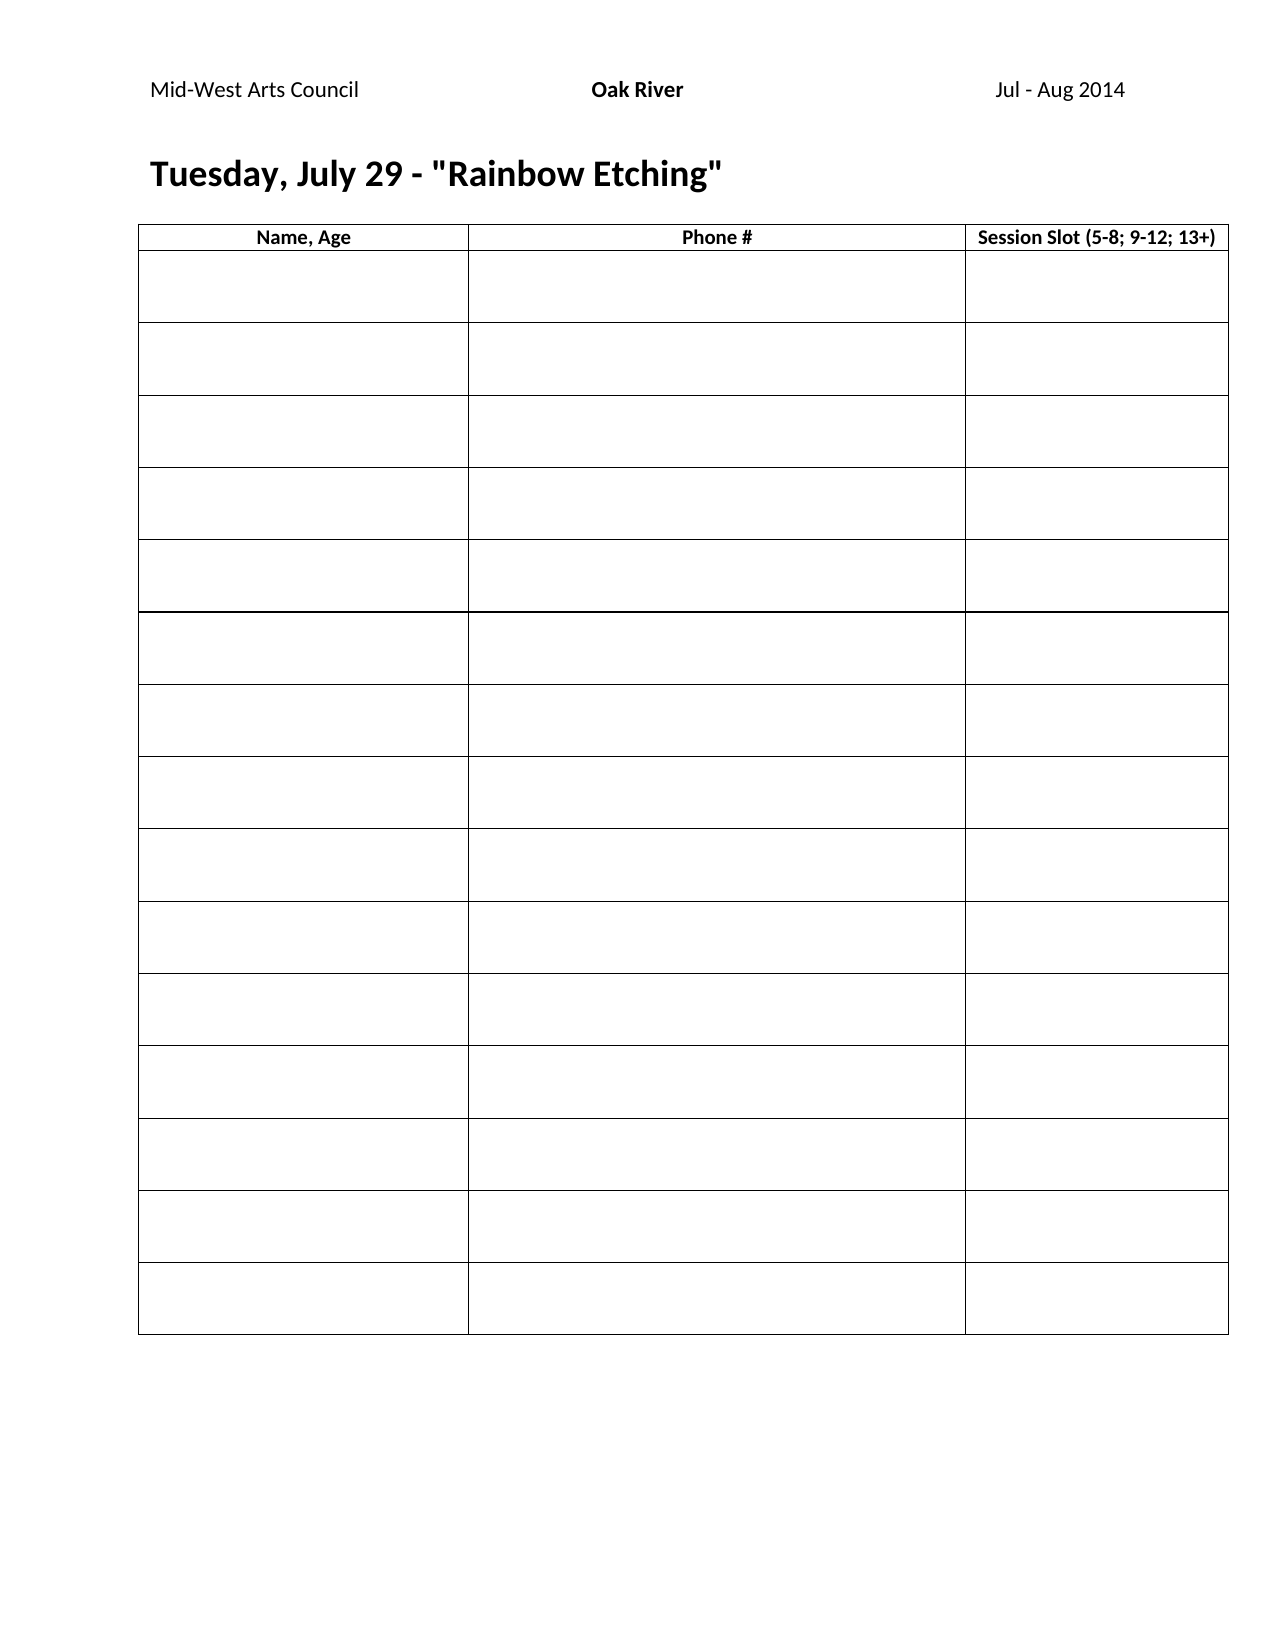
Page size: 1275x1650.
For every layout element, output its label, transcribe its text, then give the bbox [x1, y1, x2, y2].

table_cell [469, 540, 965, 611]
table_cell [966, 1263, 1228, 1334]
table_cell [966, 974, 1228, 1045]
table_cell [966, 685, 1228, 756]
table_cell [469, 1119, 965, 1190]
table_cell [139, 1046, 468, 1117]
table_cell [139, 468, 468, 539]
table_cell [469, 757, 965, 828]
text Tuesday, July 29 - "Rainbow Etching" [150, 150, 1125, 196]
table_header Name, Age [139, 225, 468, 250]
table_cell [469, 251, 965, 322]
table_cell [966, 902, 1228, 973]
table_cell [469, 974, 965, 1045]
table_header Phone # [469, 225, 965, 250]
table_cell [139, 396, 468, 467]
table_cell [139, 757, 468, 828]
table_cell [469, 1046, 965, 1117]
table_cell [469, 613, 965, 684]
table_cell [469, 468, 965, 539]
table_cell [469, 902, 965, 973]
table_cell [966, 613, 1228, 684]
table_cell [966, 757, 1228, 828]
table_cell [139, 323, 468, 394]
table_cell [469, 1263, 965, 1334]
table_cell [139, 251, 468, 322]
table_cell [469, 1191, 965, 1262]
table_cell [966, 468, 1228, 539]
table_cell [966, 1046, 1228, 1117]
table_cell [966, 829, 1228, 901]
table_cell [966, 396, 1228, 467]
table_cell [966, 540, 1228, 611]
table_cell [139, 829, 468, 901]
table_cell [469, 396, 965, 467]
table_cell [139, 540, 468, 611]
table_cell [469, 829, 965, 901]
table_cell [966, 251, 1228, 322]
table_cell [469, 685, 965, 756]
table_cell [469, 323, 965, 394]
table_header Session Slot (5-8; 9-12; 13+) [966, 225, 1228, 250]
table_cell [966, 1119, 1228, 1190]
table_cell [139, 902, 468, 973]
table_cell [139, 685, 468, 756]
table_cell [139, 613, 468, 684]
table_cell [139, 1119, 468, 1190]
table_cell [139, 1263, 468, 1334]
table_cell [966, 1191, 1228, 1262]
table_cell [139, 1191, 468, 1262]
table_cell [966, 323, 1228, 394]
table_cell [139, 974, 468, 1045]
